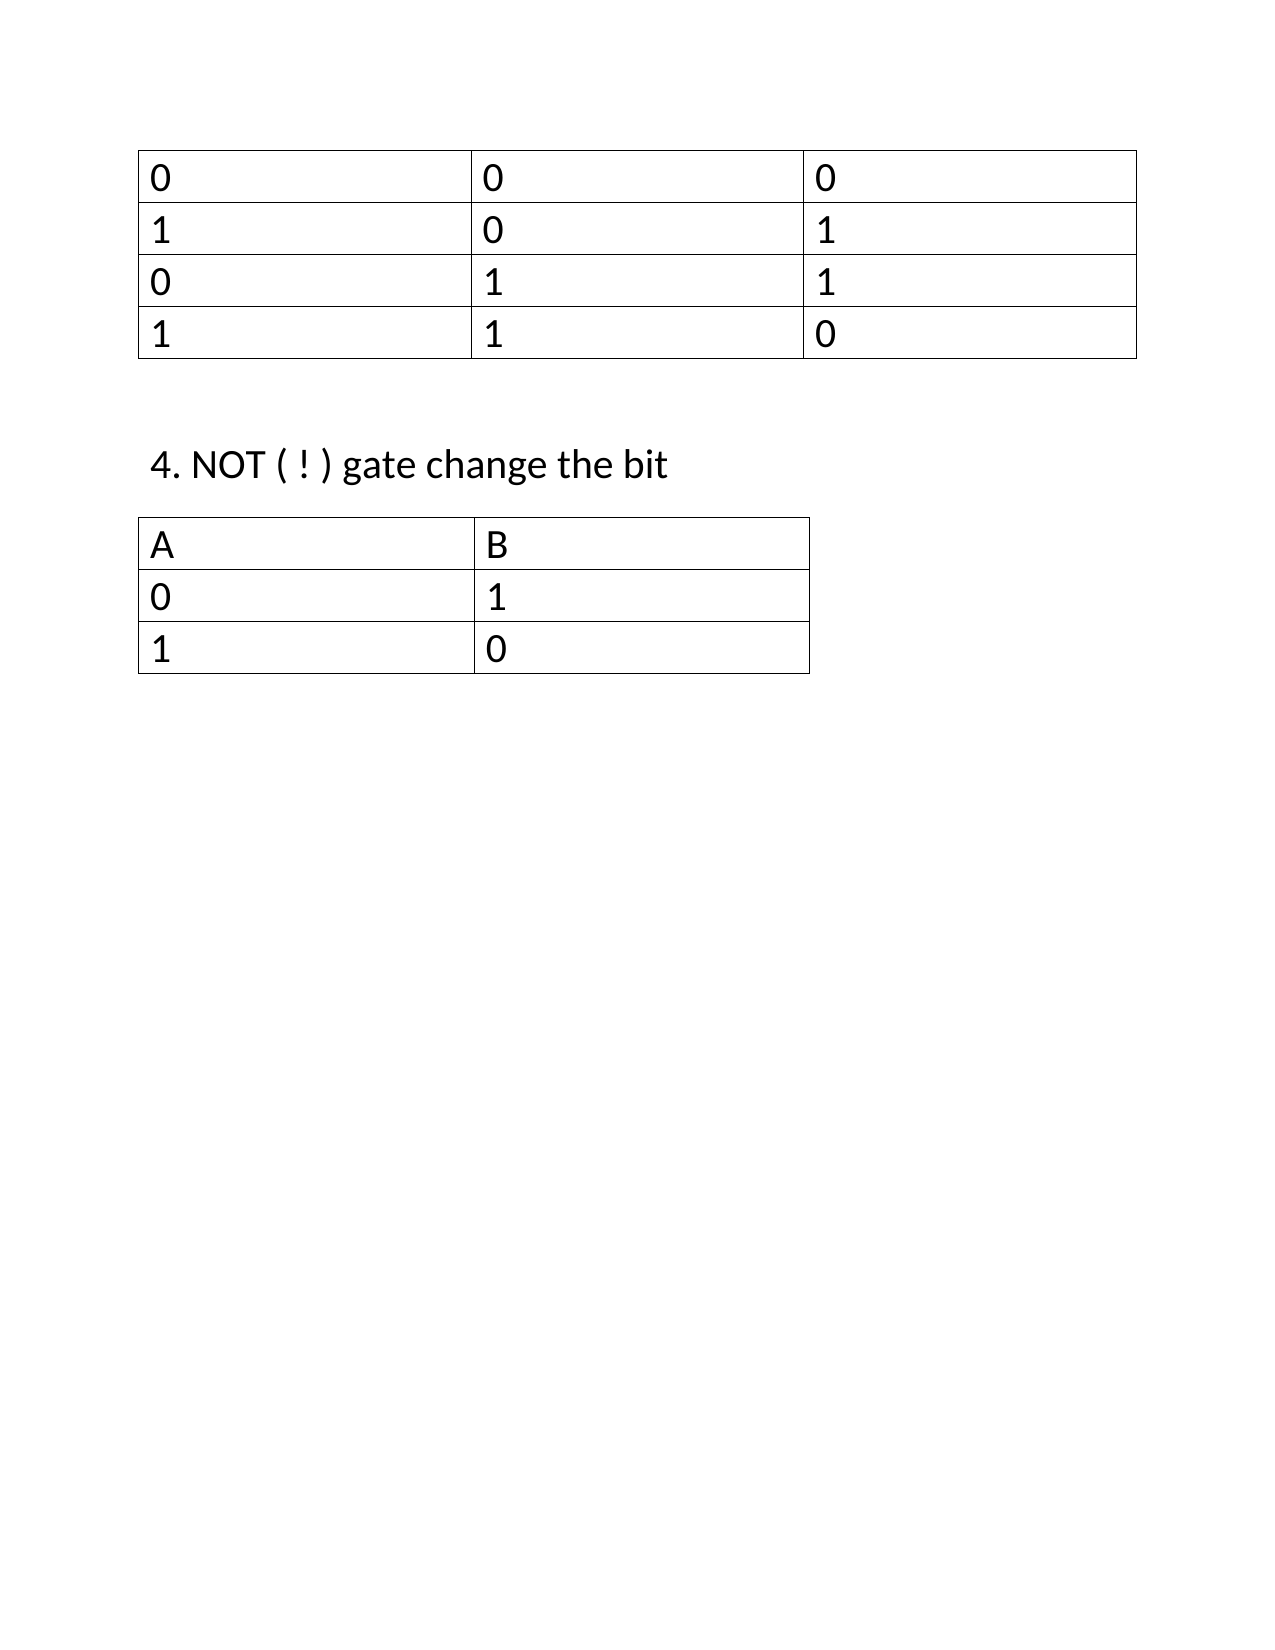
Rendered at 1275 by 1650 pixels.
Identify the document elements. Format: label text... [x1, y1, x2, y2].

table_cell 0 [475, 622, 809, 673]
table_header A [139, 518, 474, 569]
table_cell 1 [475, 570, 809, 621]
table_cell 0 [139, 255, 471, 306]
table_cell 1 [139, 622, 474, 673]
table_cell 0 [472, 203, 803, 254]
table_cell 1 [804, 203, 1136, 254]
table_cell 0 [804, 151, 1136, 202]
table_cell 1 [139, 307, 471, 357]
table_cell 1 [472, 255, 803, 306]
table_cell 1 [139, 203, 471, 254]
table_cell 0 [804, 307, 1136, 357]
table_cell 0 [139, 570, 474, 621]
table_cell 0 [472, 151, 803, 202]
table_header B [475, 518, 809, 569]
table_cell 0 [139, 151, 471, 202]
table_cell 1 [804, 255, 1136, 306]
table_cell 1 [472, 307, 803, 357]
text 4. NOT ( ! ) gate change the bit [150, 438, 1125, 489]
